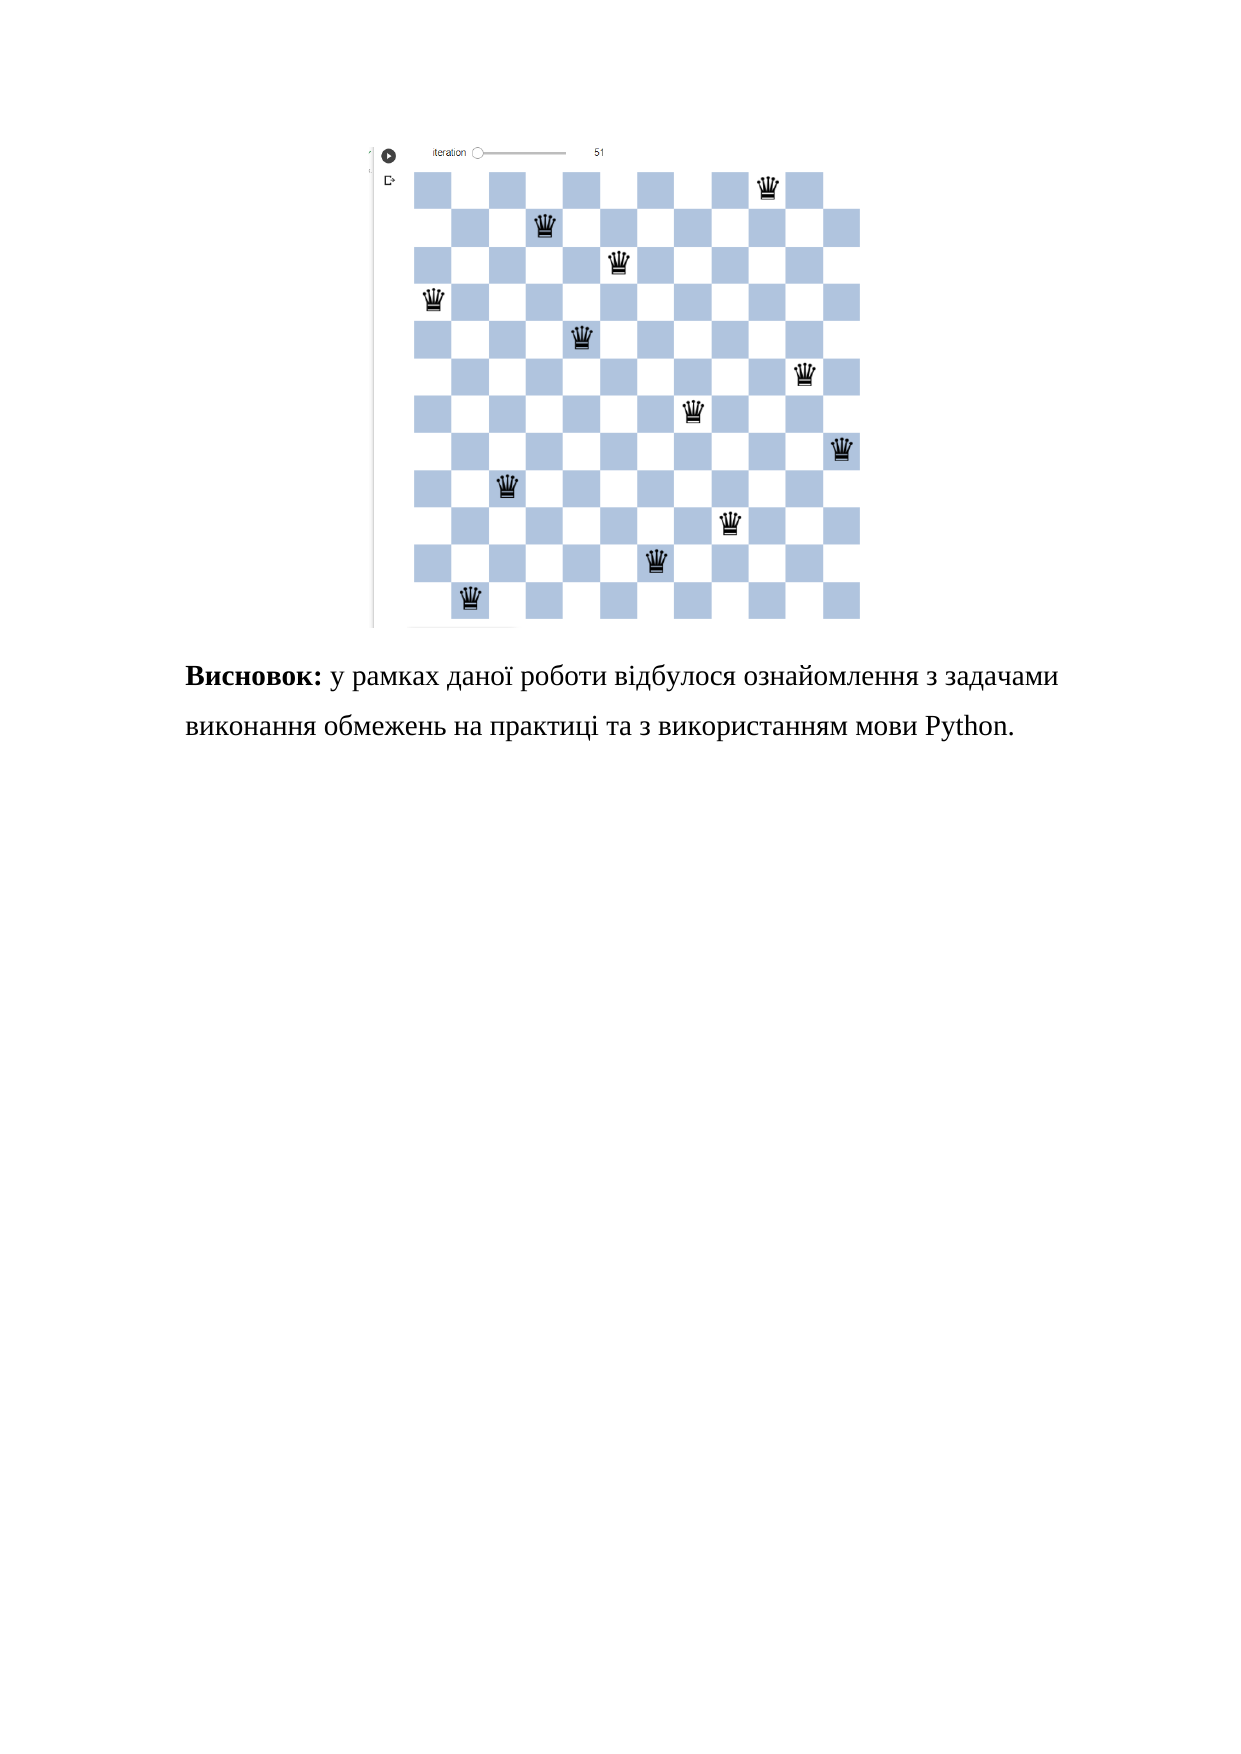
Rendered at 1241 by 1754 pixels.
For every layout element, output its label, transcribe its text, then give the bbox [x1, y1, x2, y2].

picture [368, 147, 872, 628]
text Висновок: у рамках даної роботи відбулося ознайомлення з задачами виконання обмежень на практиці та з використанням мови Python. [185, 658, 1093, 742]
